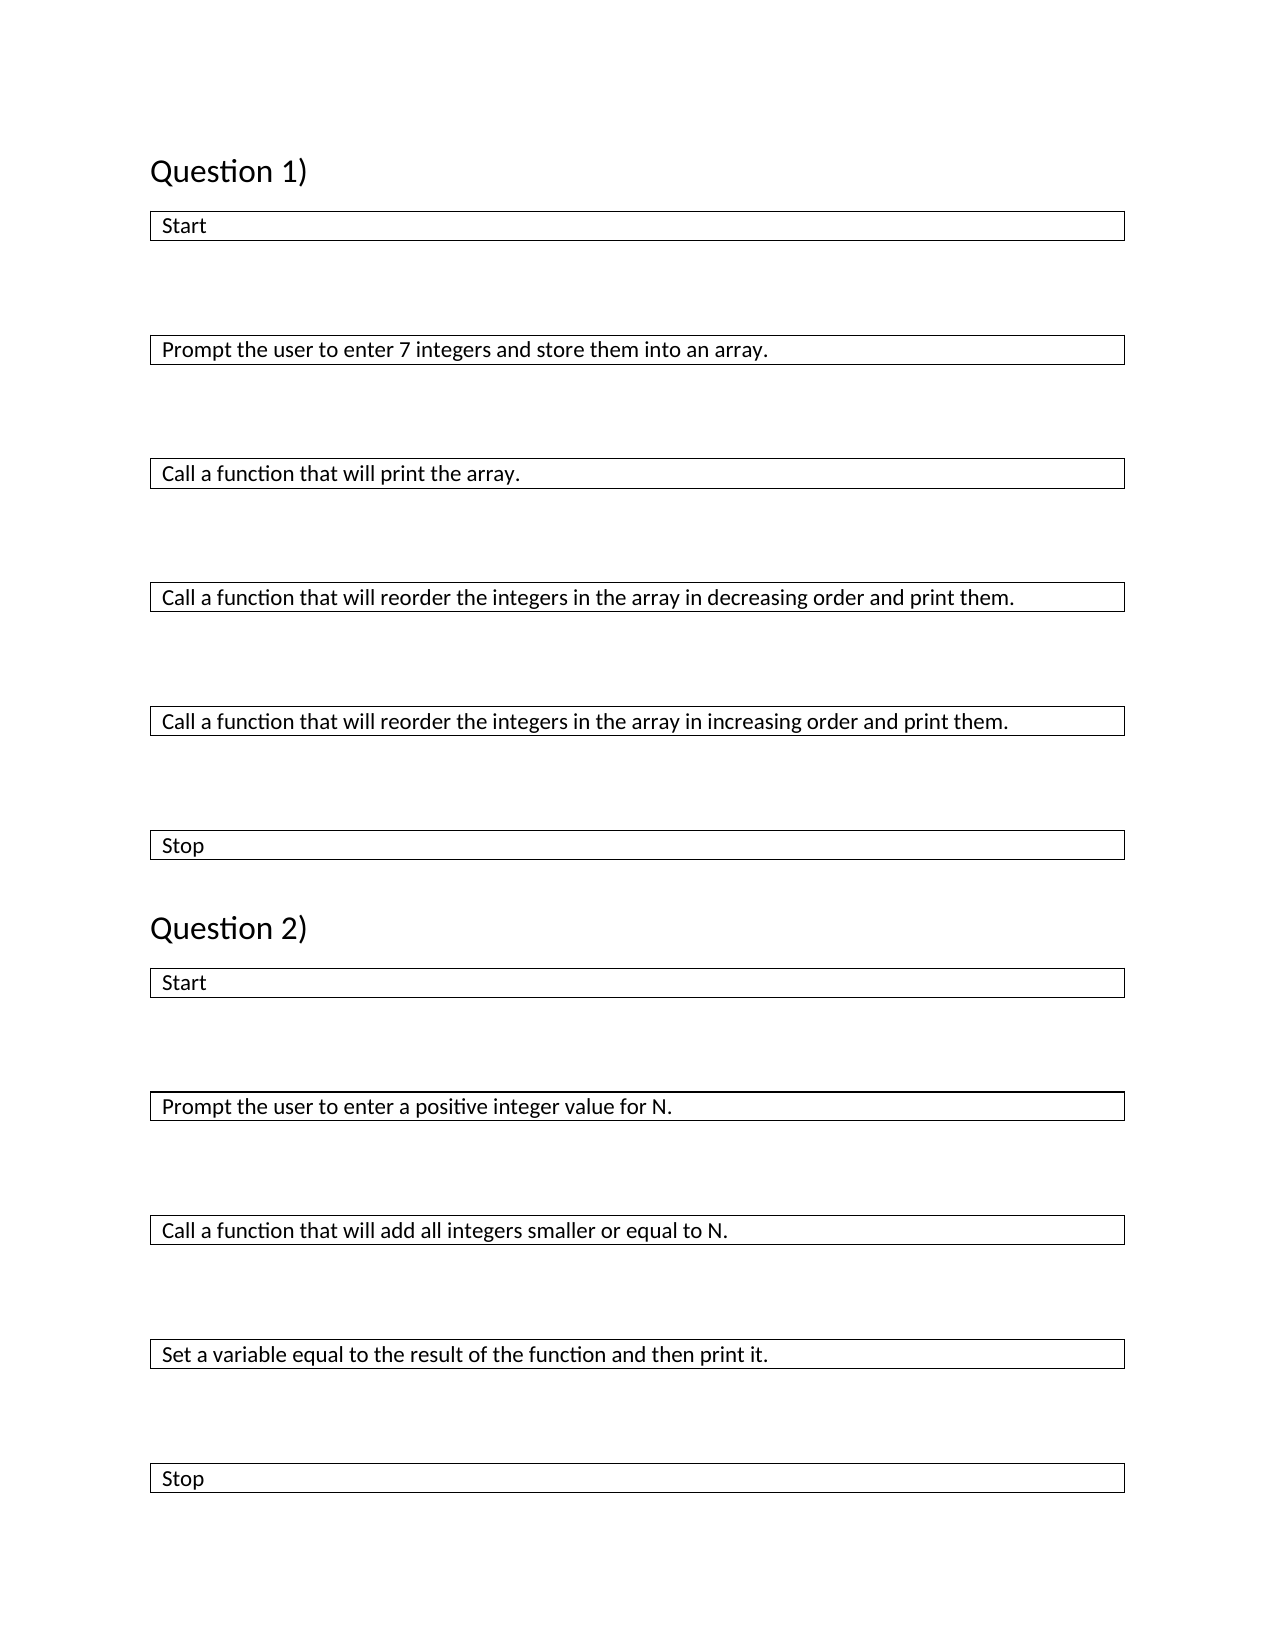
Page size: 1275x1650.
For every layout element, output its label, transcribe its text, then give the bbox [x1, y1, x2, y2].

table_header Call a function that will reorder the integers in the array in decreasing order and print them. [151, 583, 1124, 611]
table_header Call a function that will reorder the integers in the array in increasing order and print them. [151, 707, 1124, 735]
table_header Start [151, 212, 1124, 240]
table_header Call a function that will add all integers smaller or equal to N. [151, 1216, 1124, 1244]
text Question 1) [150, 150, 1125, 191]
table_header Start [151, 969, 1124, 997]
table_header Prompt the user to enter a positive integer value for N. [151, 1093, 1124, 1120]
text Question 2) [150, 907, 1125, 948]
table_header Prompt the user to enter 7 integers and store them into an array. [151, 336, 1124, 363]
table_header Set a variable equal to the result of the function and then print it. [151, 1340, 1124, 1368]
table_header Stop [151, 1464, 1124, 1492]
table_header Call a function that will print the array. [151, 459, 1124, 487]
table_header Stop [151, 831, 1124, 859]
